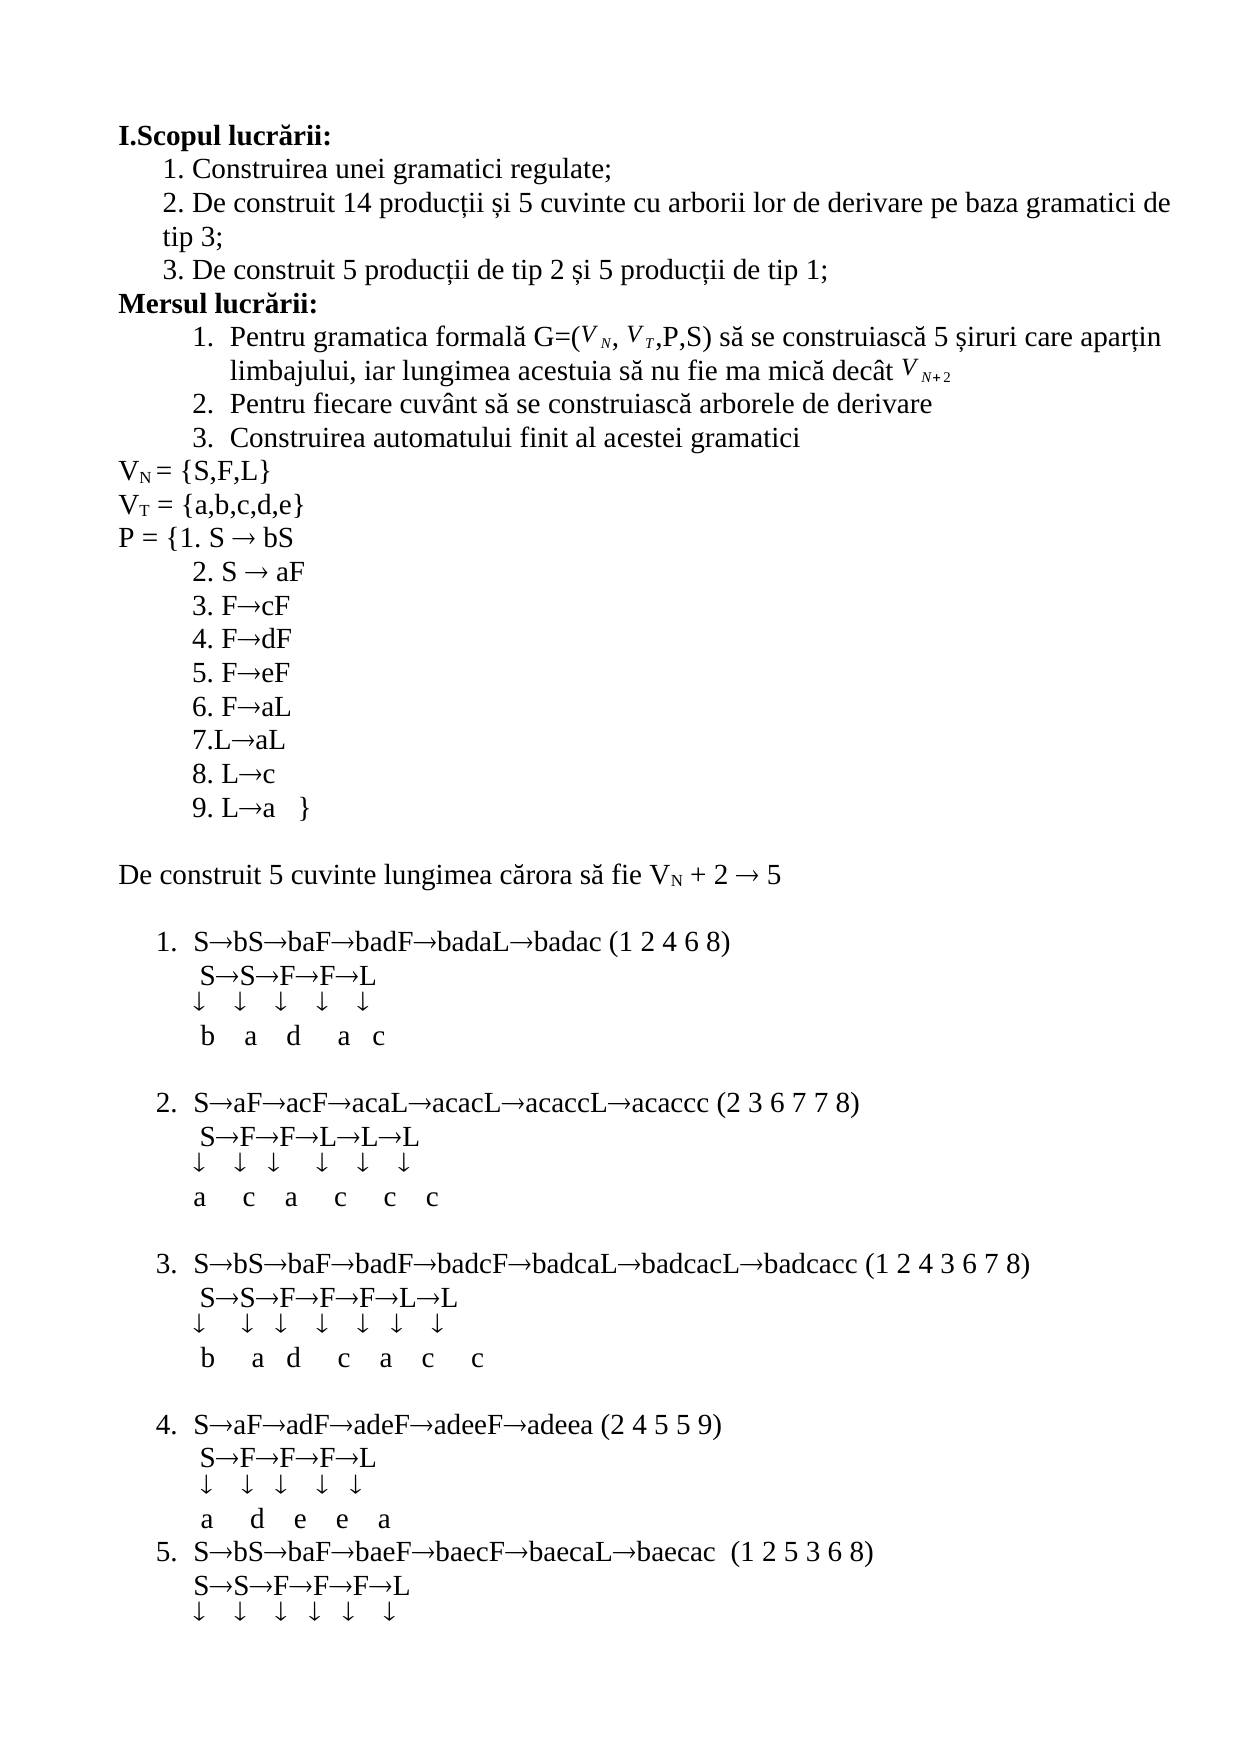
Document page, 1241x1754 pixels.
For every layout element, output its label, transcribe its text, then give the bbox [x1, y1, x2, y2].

list a d e e a [193, 1501, 1181, 1534]
text 8. Lc [118, 756, 1181, 790]
list b a d a c [193, 1018, 1181, 1052]
list SbSbaFbadFbadcFbadcaLbadcacLbadcacc (1 2 4 3 6 7 8) [156, 1246, 1181, 1280]
text 9. La } [118, 790, 1181, 823]
text 2. S aF [118, 554, 1181, 588]
text 3. FcF [118, 588, 1181, 622]
list Pentru gramatica formală G=(, ,P,S) să se construiască 5 șiruri care aparțin limbajului, iar lungimea acestuia să nu fie ma mică decât [192, 319, 1181, 386]
text P = {1. S bS [118, 521, 1181, 554]
list SbSbaFbaeFbaecFbaecaLbaecac (1 2 5 3 6 8) [156, 1534, 1181, 1568]
text SFFLLL [156, 1119, 1181, 1152]
text 5. FeF [118, 655, 1181, 689]
list Construirea unei gramatici regulate; [162, 152, 1181, 185]
list SSFFFL [193, 1568, 1181, 1602]
text SSFFFLL [156, 1280, 1181, 1313]
list Construirea automatului finit al acestei gramatici [192, 420, 1181, 453]
list De construit 5 producții de tip 2 și 5 producții de tip 1; [162, 252, 1181, 286]
text SSFFL [156, 958, 1181, 991]
subtitle I.Scopul lucrării: [118, 118, 1181, 152]
text De construit 5 cuvinte lungimea cărora să fie VN + 2 5 [118, 857, 1181, 891]
list SaFadFadeFadeeFadeea (2 4 5 5 9) [156, 1407, 1181, 1441]
text VN = {S,F,L} [118, 453, 1181, 487]
list a c a c c c [193, 1179, 1181, 1212]
text SFFFL [156, 1441, 1181, 1474]
text 6. FaL [118, 689, 1181, 722]
list Pentru fiecare cuvânt să se construiască arborele de derivare [192, 386, 1181, 420]
list De construit 14 producții și 5 cuvinte cu arborii lor de derivare pe baza gramatici de tip 3; [162, 185, 1181, 252]
text 4. FdF [118, 622, 1181, 655]
text 7.LaL [118, 722, 1181, 756]
list SbSbaFbadFbadaLbadac (1 2 4 6 8) [156, 924, 1181, 958]
text VT = {a,b,c,d,e} [118, 487, 1181, 521]
text Mersul lucrării: [118, 286, 1181, 319]
list b a d c a c c [193, 1340, 1181, 1373]
list SaFacFacaLacacLacaccLacaccc (2 3 6 7 7 8) [156, 1085, 1181, 1119]
